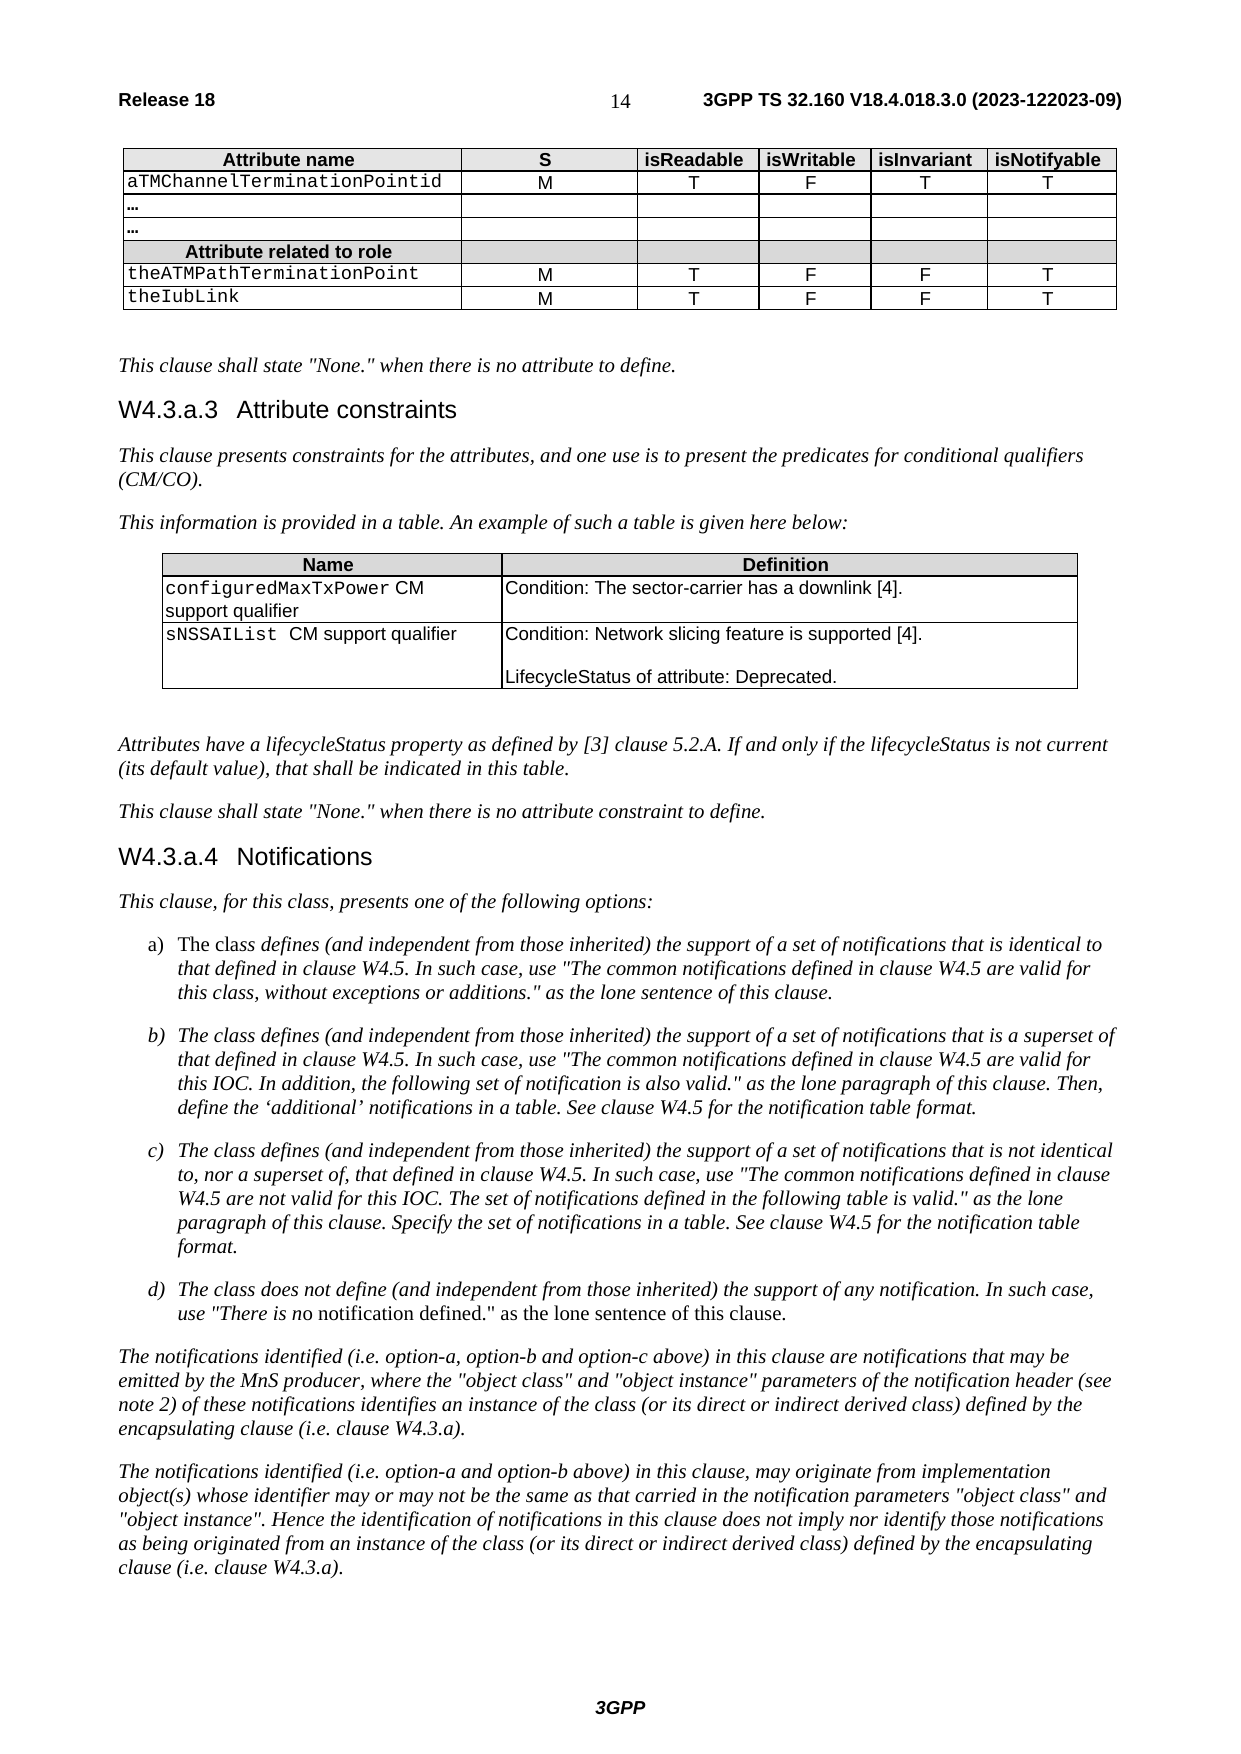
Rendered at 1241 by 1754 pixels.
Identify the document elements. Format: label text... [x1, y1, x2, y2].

table_cell … [124, 218, 461, 239]
table_cell [638, 241, 758, 263]
table_cell F [760, 287, 870, 309]
text This clause presents constraints for the attributes, and one use is to present the predicates for conditional qualifiers (CM/CO). [118, 443, 1122, 491]
text This clause shall state "None." when there is no attribute to define. [118, 353, 1122, 377]
table_cell [760, 195, 870, 216]
table_cell aTMChannelTerminationPointid [124, 172, 461, 193]
text W4.3.a.4 Notifications [118, 841, 1122, 870]
table_cell [872, 218, 987, 239]
table_cell T [638, 172, 758, 193]
text Attributes have a lifecycleStatus property as defined by [3] clause 5.2.A. If and only if the lifecycleStatus is not current (its default value), that shall be indicated in this table. [118, 732, 1122, 780]
table_cell … [124, 195, 461, 216]
table_cell [988, 241, 1116, 263]
table_cell Condition: Network slicing feature is supported [4]. LifecycleStatus of attribute: Deprecated. [503, 623, 1077, 688]
table_cell [638, 218, 758, 239]
text d) The class does not define (and independent from those inherited) the support of any notification. In such case, use "There is no notification defined." as the lone sentence of this clause. [148, 1277, 1122, 1325]
table_cell Attribute related to role [124, 241, 461, 263]
table_cell configuredMaxTxPower CM support qualifier [163, 577, 501, 622]
text W4.3.a.3 Attribute constraints [118, 396, 1122, 424]
table_cell T [988, 264, 1116, 286]
table_cell F [872, 287, 987, 309]
table_cell sNSSAIList CM support qualifier [163, 623, 501, 688]
table_cell theIubLink [124, 287, 461, 309]
table_header S [462, 149, 637, 170]
table_cell T [638, 287, 758, 309]
table_cell [760, 241, 870, 263]
table_header isWritable [760, 149, 870, 170]
table_cell M [462, 172, 637, 193]
table_cell Condition: The sector-carrier has a downlink [4]. [503, 577, 1077, 622]
table_cell F [760, 172, 870, 193]
text This information is provided in a table. An example of such a table is given here below: [118, 510, 1122, 534]
table_cell [872, 241, 987, 263]
table_cell M [462, 264, 637, 286]
table_header Name [163, 554, 501, 575]
table_cell T [988, 172, 1116, 193]
table_header Definition [503, 554, 1077, 575]
table_header isReadable [638, 149, 758, 170]
table_header Attribute name [124, 149, 461, 170]
table_cell [872, 195, 987, 216]
table_cell [760, 218, 870, 239]
table_header isNotifyable [988, 149, 1116, 170]
table_header isInvariant [872, 149, 987, 170]
text The notifications identified (i.e. option-a and option-b above) in this clause, may originate from implementation object(s) whose identifier may or may not be the same as that carried in the notification parameters "object class" and "object instance". Hence the identification of notifications in this clause does not imply nor identify those notifications as being originated from an instance of the class (or its direct or indirect derived class) defined by the encapsulating clause (i.e. clause W4.3.a). [118, 1459, 1122, 1579]
table_cell [462, 195, 637, 216]
table_cell [638, 195, 758, 216]
text This clause, for this class, presents one of the following options: [118, 889, 1122, 913]
table_cell T [988, 287, 1116, 309]
text a) The class defines (and independent from those inherited) the support of a set of notifications that is identical to that defined in clause W4.5. In such case, use "The common notifications defined in clause W4.5 are valid for this class, without exceptions or additions." as the lone sentence of this clause. [148, 932, 1122, 1004]
text b) The class defines (and independent from those inherited) the support of a set of notifications that is a superset of that defined in clause W4.5. In such case, use "The common notifications defined in clause W4.5 are valid for this IOC. In addition, the following set of notification is also valid." as the lone paragraph of this clause. Then, define the ‘additional’ notifications in a table. See clause W4.5 for the notification table format. [148, 1023, 1122, 1119]
text This clause shall state "None." when there is no attribute constraint to define. [118, 799, 1122, 823]
table_cell [462, 218, 637, 239]
table_cell M [462, 287, 637, 309]
table_cell T [638, 264, 758, 286]
table_cell [462, 241, 637, 263]
table_cell [988, 195, 1116, 216]
text The notifications identified (i.e. option-a, option-b and option-c above) in this clause are notifications that may be emitted by the MnS producer, where the "object class" and "object instance" parameters of the notification header (see note 2) of these notifications identifies an instance of the class (or its direct or indirect derived class) defined by the encapsulating clause (i.e. clause W4.3.a). [118, 1344, 1122, 1440]
table_cell F [872, 264, 987, 286]
table_cell F [760, 264, 870, 286]
table_cell theATMPathTerminationPoint [124, 264, 461, 286]
text c) The class defines (and independent from those inherited) the support of a set of notifications that is not identical to, nor a superset of, that defined in clause W4.5. In such case, use "The common notifications defined in clause W4.5 are not valid for this IOC. The set of notifications defined in the following table is valid." as the lone paragraph of this clause. Specify the set of notifications in a table. See clause W4.5 for the notification table format. [148, 1138, 1122, 1258]
table_cell T [872, 172, 987, 193]
table_cell [988, 218, 1116, 239]
